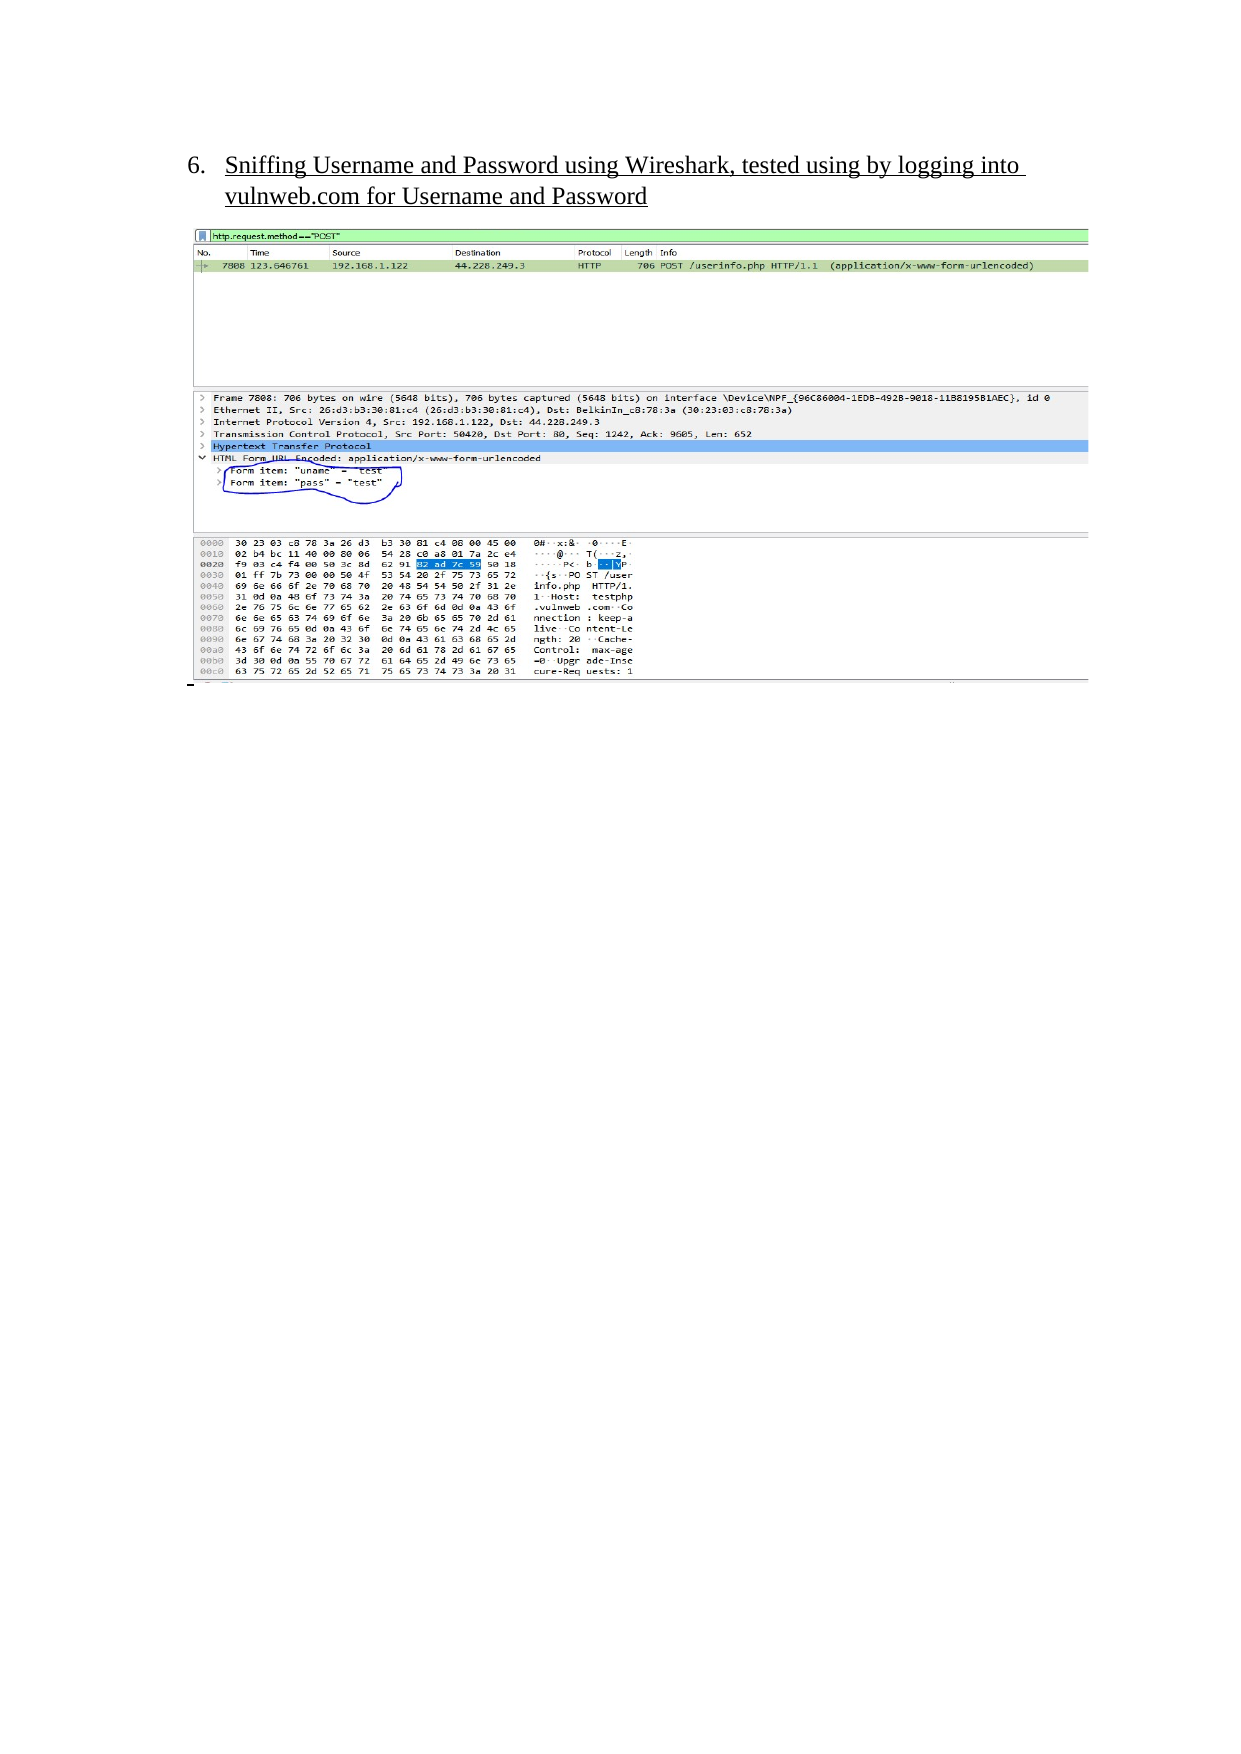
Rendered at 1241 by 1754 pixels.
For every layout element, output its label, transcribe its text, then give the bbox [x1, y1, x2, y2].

picture [193, 228, 1089, 683]
list Sniffing Username and Password using Wireshark, tested using by logging into vulnweb.com for Username and Password [187, 150, 1090, 210]
